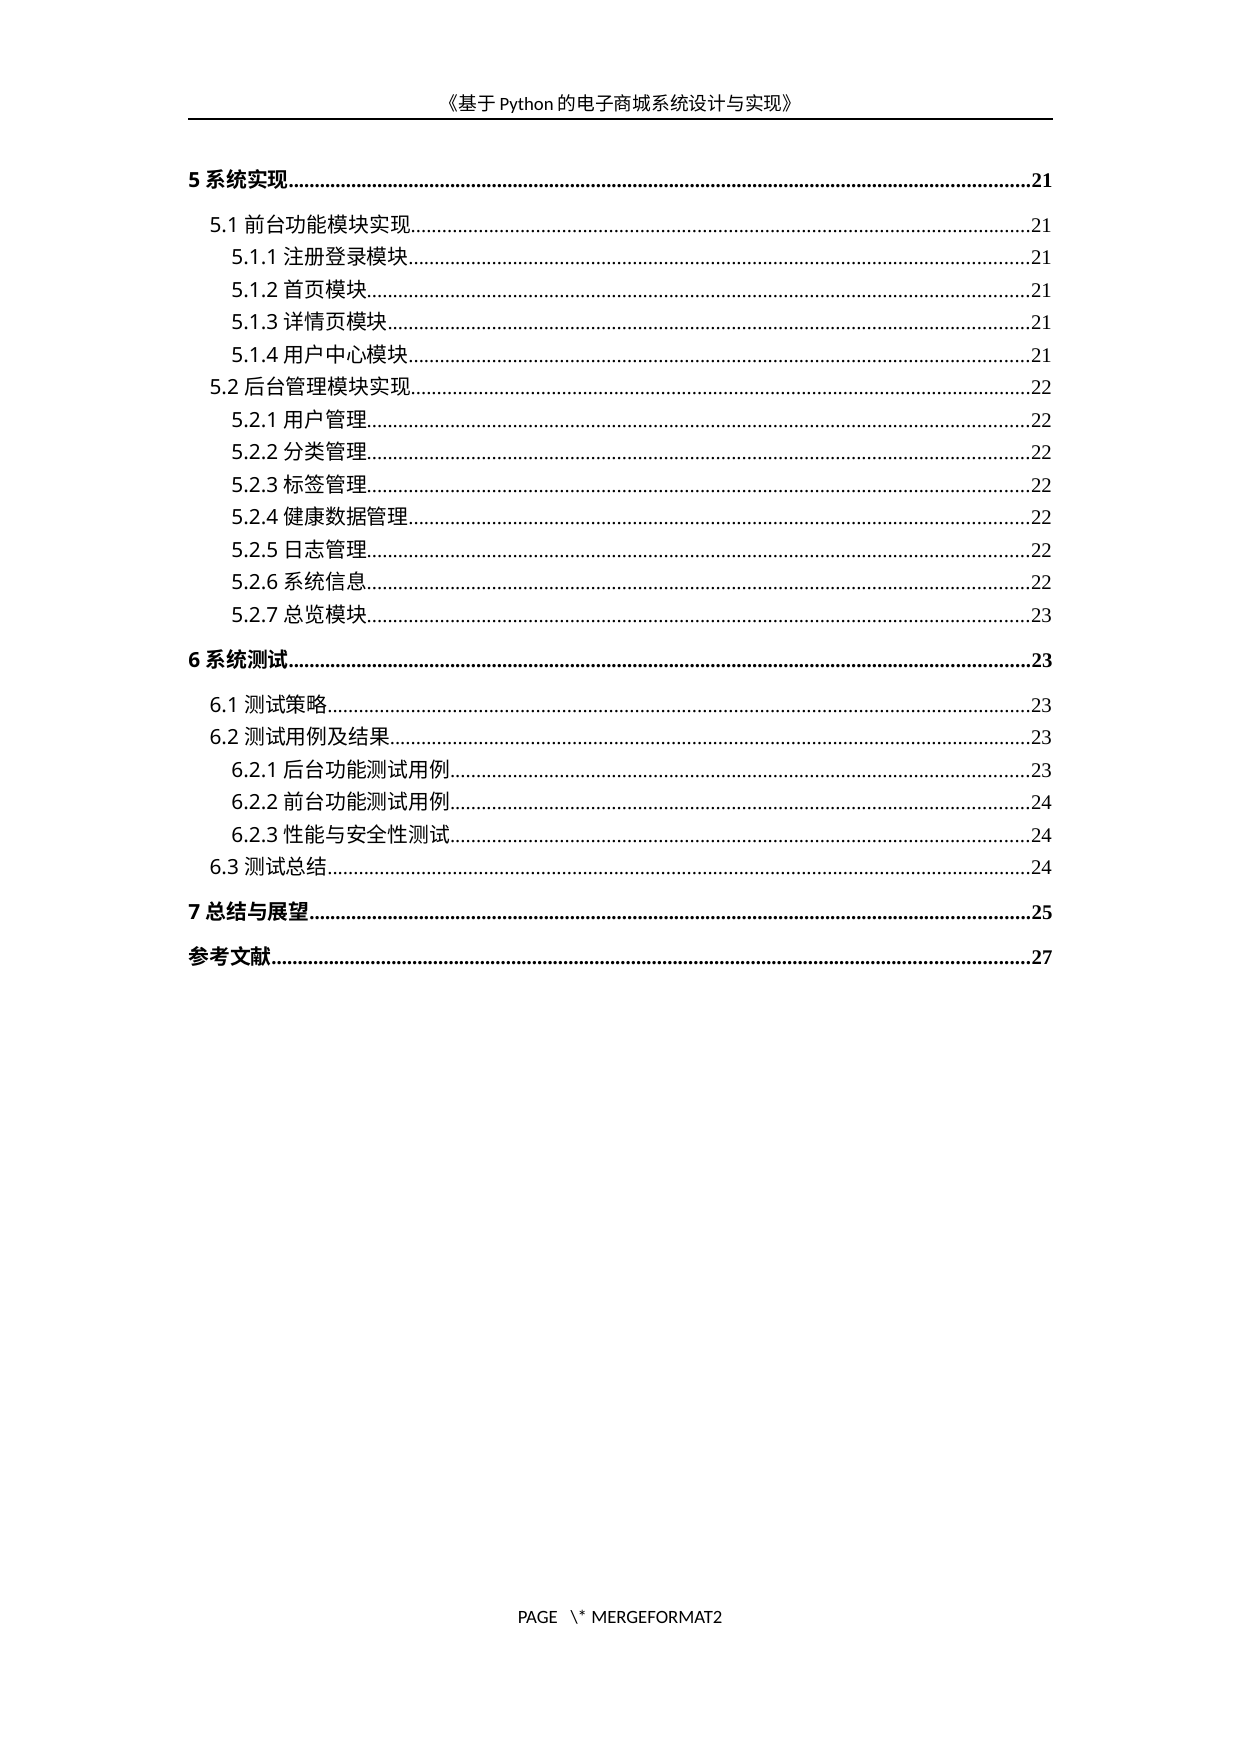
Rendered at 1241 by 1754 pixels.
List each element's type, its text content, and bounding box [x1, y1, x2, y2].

text 6.2 测试用例及结果 23 [209, 719, 1053, 752]
text 5.1.3 详情页模块 21 [231, 304, 1053, 337]
text 5.1.1 注册登录模块 21 [231, 239, 1053, 272]
text 5 系统实现 21 [187, 162, 1053, 194]
text 6.2.3 性能与安全性测试 24 [231, 817, 1053, 849]
text 5.2.4 健康数据管理 22 [231, 499, 1053, 532]
text 5.2 后台管理模块实现 22 [209, 369, 1053, 402]
text 5.2.3 标签管理 22 [231, 467, 1053, 499]
text 6.2.2 前台功能测试用例 24 [231, 784, 1053, 817]
text 5.1.2 首页模块 21 [231, 272, 1053, 304]
text 5.2.1 用户管理 22 [231, 402, 1053, 434]
text 5.2.2 分类管理 22 [231, 434, 1053, 467]
text 7 总结与展望 25 [187, 894, 1053, 927]
text 6.3 测试总结 24 [209, 849, 1053, 882]
text 5.1 前台功能模块实现 21 [209, 207, 1053, 239]
text 5.2.6 系统信息 22 [231, 564, 1053, 597]
text 5.2.7 总览模块 23 [231, 597, 1053, 629]
text 6.2.1 后台功能测试用例 23 [231, 752, 1053, 784]
text 5.2.5 日志管理 22 [231, 532, 1053, 564]
text 参考文献 27 [187, 939, 1053, 972]
text 6 系统测试 23 [187, 642, 1053, 674]
text 5.1.4 用户中心模块 21 [231, 337, 1053, 369]
text 6.1 测试策略 23 [209, 687, 1053, 719]
